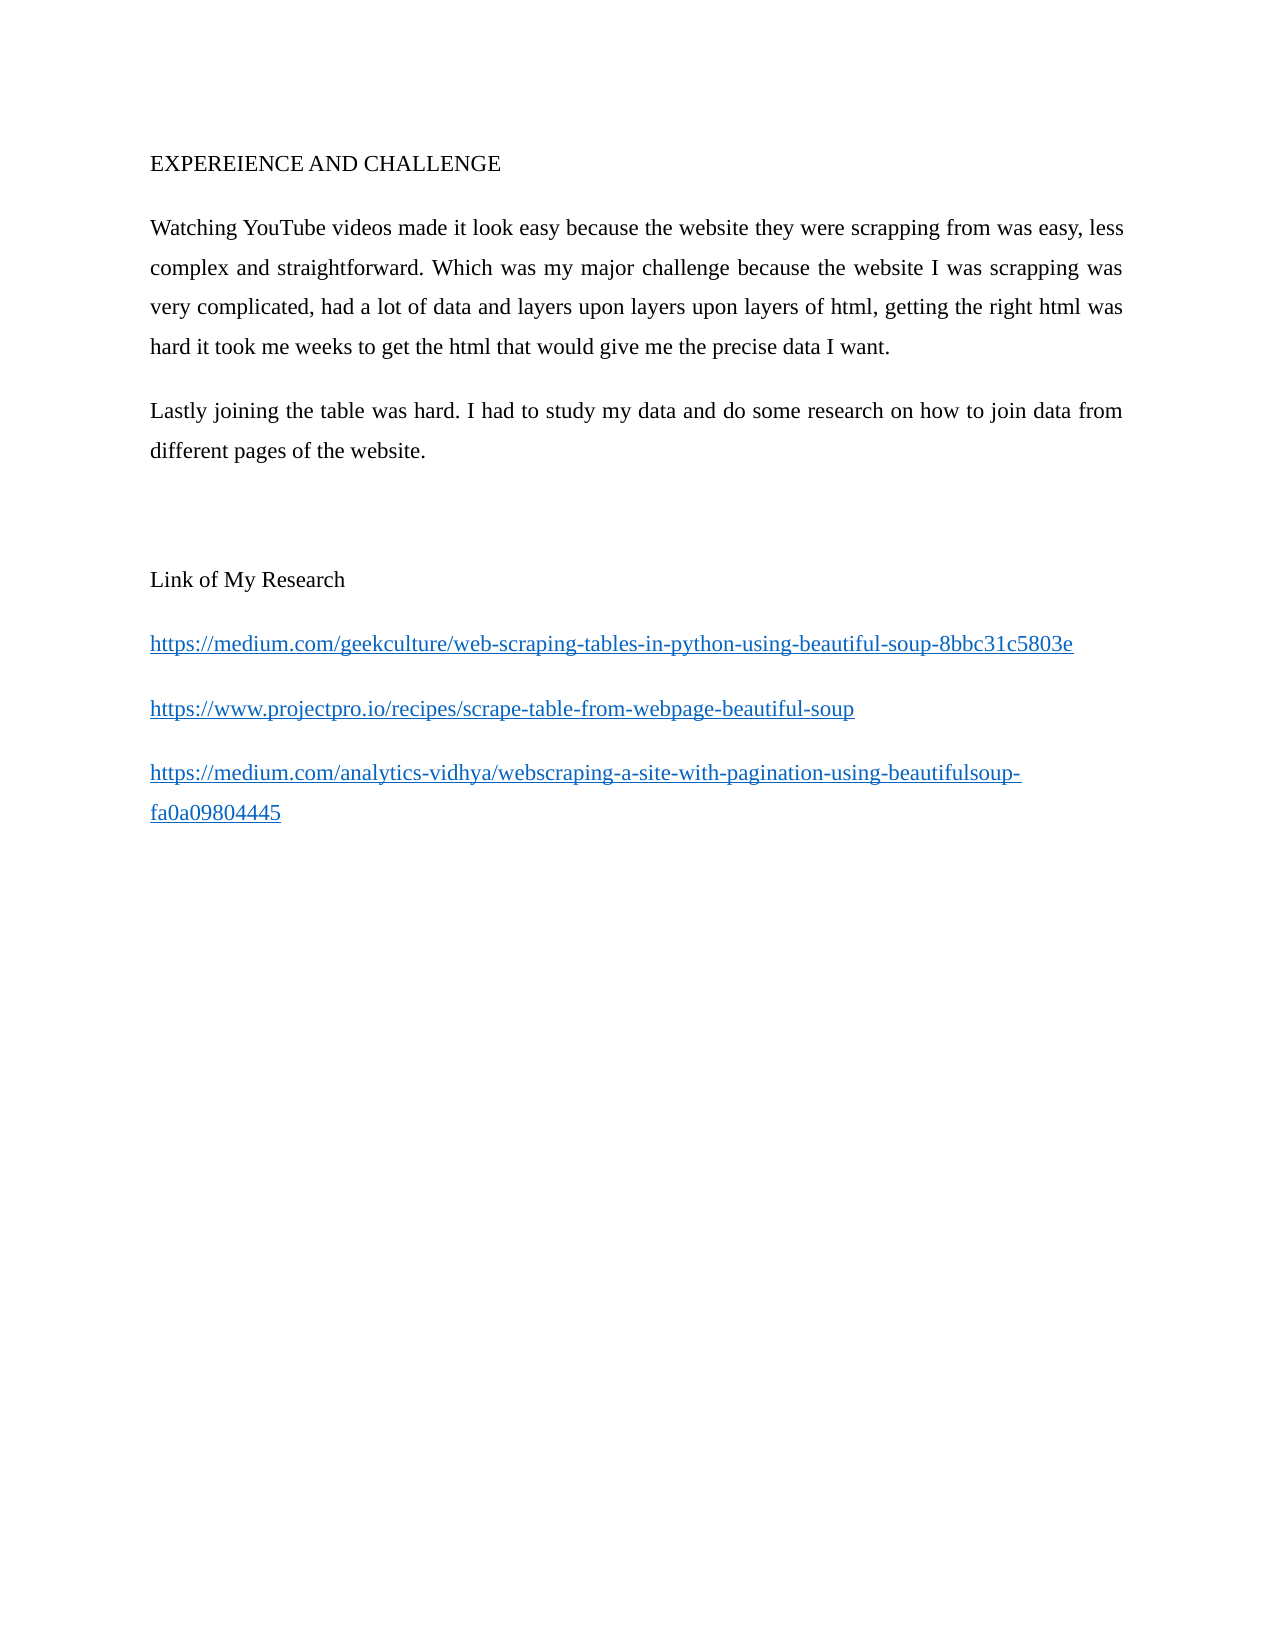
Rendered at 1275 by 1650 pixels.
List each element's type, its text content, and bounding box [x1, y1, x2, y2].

text https://www.projectpro.io/recipes/scrape-table-from-webpage-beautiful-soup [150, 695, 1125, 721]
text Link of My Research [150, 566, 1125, 592]
text EXPEREIENCE AND CHALLENGE [150, 150, 1125, 176]
text https://medium.com/analytics-vidhya/webscraping-a-site-with-pagination-using-beautifulsoup-fa0a09804445 [150, 759, 1125, 825]
text Watching YouTube videos made it look easy because the website they were scrapping from was easy, less complex and straightforward. Which was my major challenge because the website I was scrapping was very complicated, had a lot of data and layers upon layers upon layers of html, getting the right html was hard it took me weeks to get the html that would give me the precise data I want. [150, 214, 1125, 359]
text Lastly joining the table was hard. I had to study my data and do some research on how to join data from different pages of the website. [150, 397, 1125, 463]
text https://medium.com/geekculture/web-scraping-tables-in-python-using-beautiful-soup-8bbc31c5803e [150, 630, 1125, 657]
